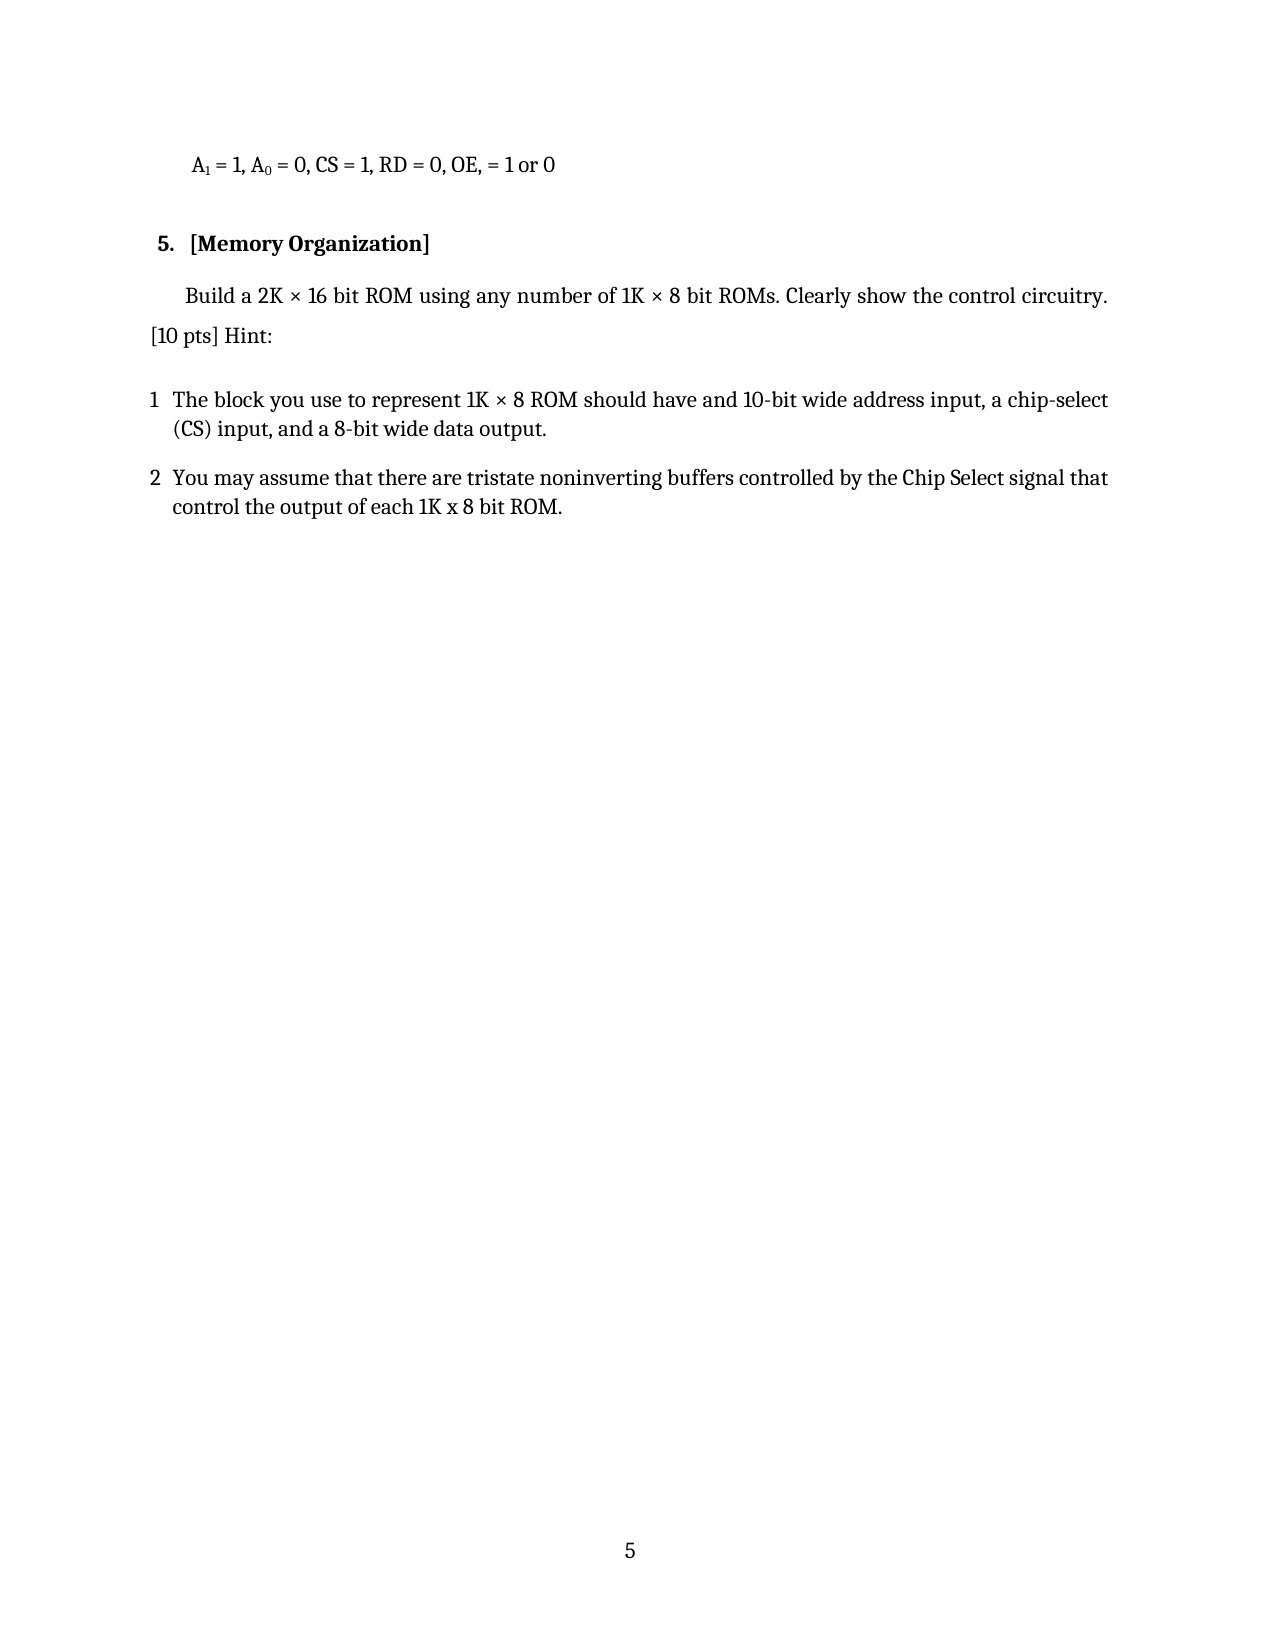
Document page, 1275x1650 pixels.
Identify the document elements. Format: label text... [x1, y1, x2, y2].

text Build a 2K × 16 bit ROM using any number of 1K × 8 bit ROMs. Clearly show the control circuitry. [10 pts] Hint: [150, 283, 1110, 349]
subtitle [Memory Organization] [157, 230, 1110, 257]
list The block you use to represent 1K × 8 ROM should have and 10-bit wide address input, a chip-select (CS) input, and a 8-bit wide data output. [150, 386, 1110, 442]
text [190, 152, 1110, 208]
list You may assume that there are tristate noninverting buffers controlled by the Chip Select signal that control the output of each 1K x 8 bit ROM. [150, 465, 1110, 520]
